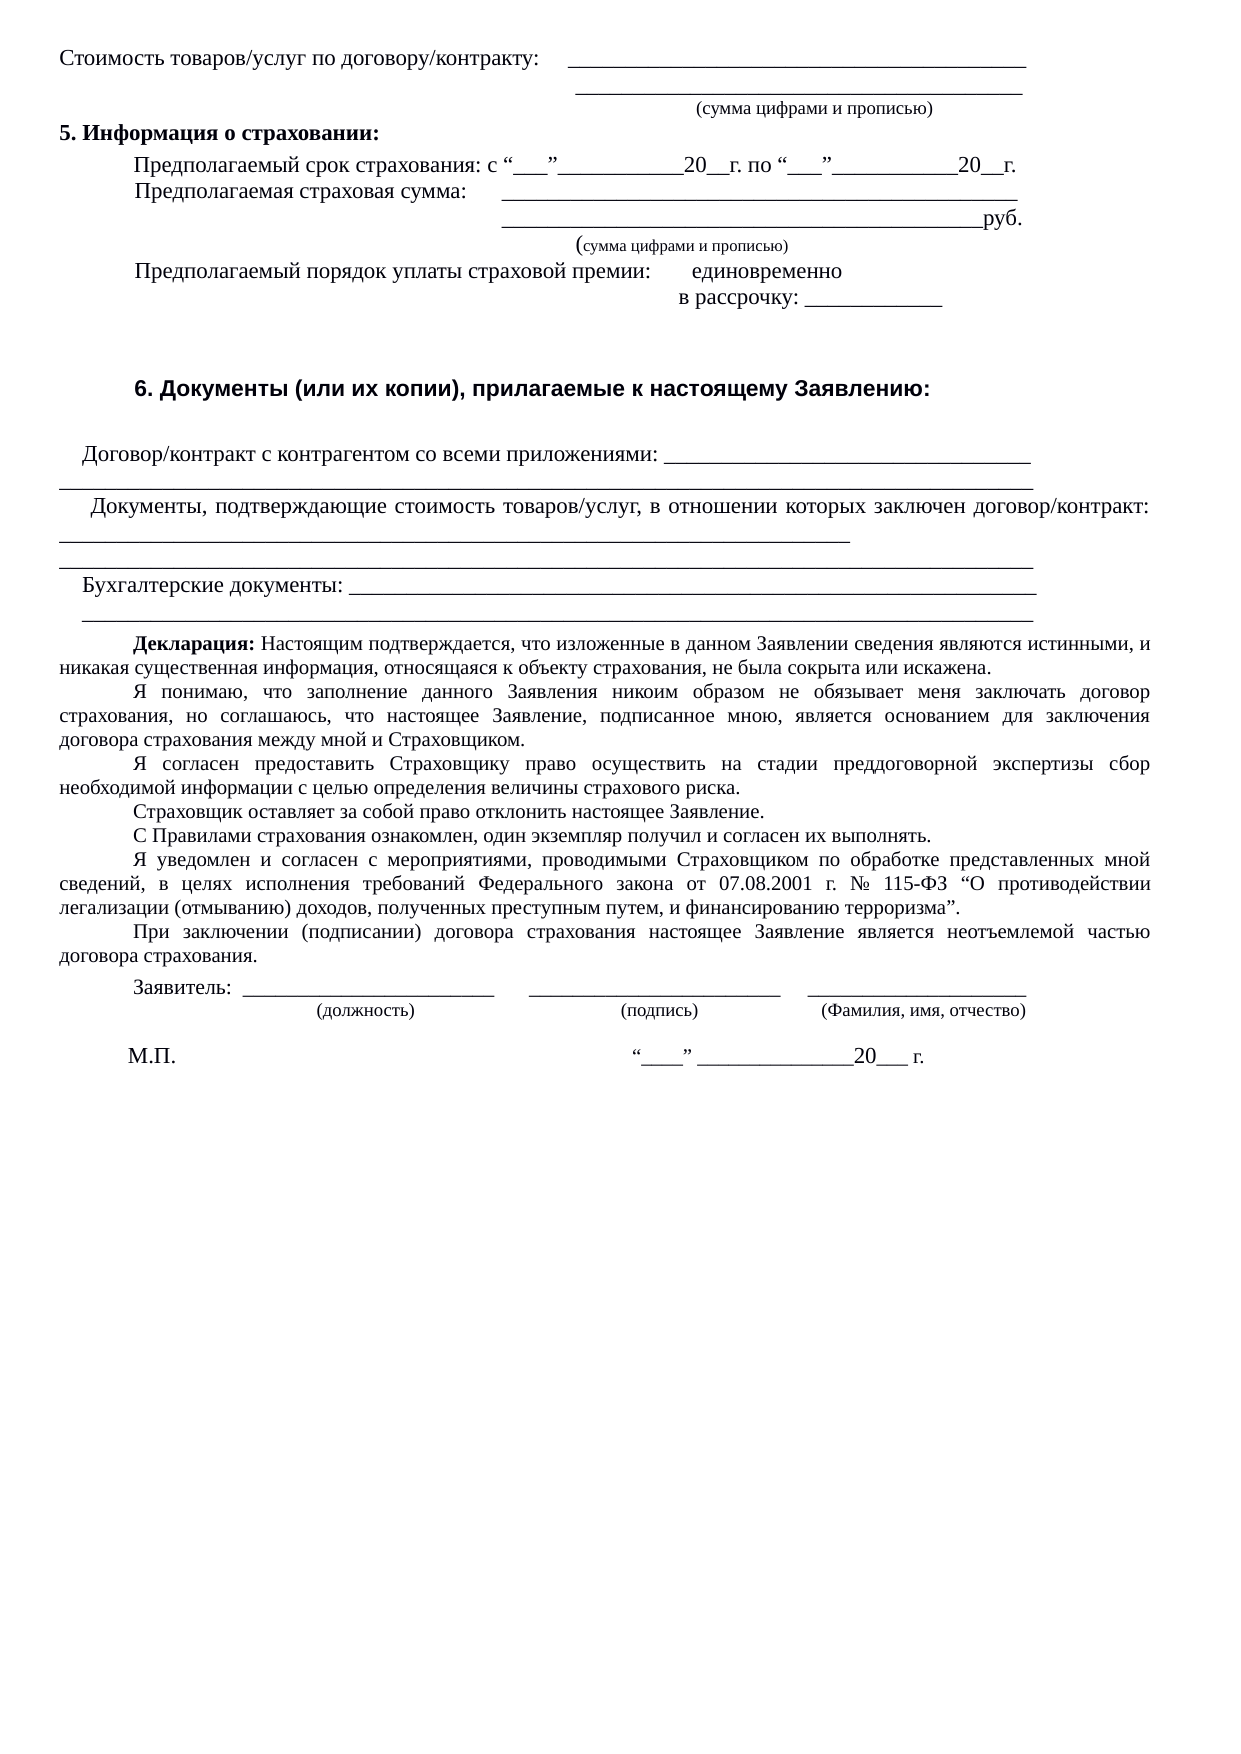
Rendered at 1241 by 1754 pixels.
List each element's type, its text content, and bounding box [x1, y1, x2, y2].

text Документы, подтверждающие стоимость товаров/услуг, в отношении которых заключен договор/контракт: _____________________________________________________________________ [59, 492, 1152, 545]
text Стоимость товаров/услуг по договору/контракту: ________________________________________ [59, 44, 1152, 71]
text Договор/контракт с контрагентом со всеми приложениями: ________________________________ [59, 440, 1152, 466]
text Я понимаю, что заполнение данного Заявления никоим образом не обязывает меня заключать договор страхования, но соглашаюсь, что настоящее Заявление, подписанное мною, является основанием для заключения договора страхования между мной и Страховщиком. [59, 679, 1152, 751]
text Бухгалтерские документы: ____________________________________________________________ [59, 572, 1152, 598]
text __________________________________________руб. [59, 204, 1152, 230]
text (сумма цифрами и прописью) [575, 97, 1152, 119]
text М.П. “____” _______________20___ г. [59, 1042, 1152, 1068]
text  в рассрочку: ____________ [584, 283, 1152, 309]
text _______________________________________ [59, 71, 1152, 97]
text Предполагаемая страховая сумма: _____________________________________________ [59, 178, 1152, 204]
text С Правилами страхования ознакомлен, один экземпляр получил и согласен их выполнять. [59, 823, 1152, 847]
text Предполагаемый порядок уплаты страховой премии:  единовременно [59, 257, 1152, 283]
text Предполагаемый срок страхования: с “___”___________20__г. по “___”___________20__г. [59, 151, 1152, 178]
text При заключении (подписании) договора страхования настоящее Заявление является неотъемлемой частью договора страхования. [59, 919, 1152, 967]
text Я согласен предоставить Страховщику право осуществить на стадии преддоговорной экспертизы сбор необходимой информации с целью определения величины страхового риска. [59, 751, 1152, 799]
text (должность) (подпись) (Фамилия, имя, отчество) [59, 999, 1152, 1020]
text Я уведомлен и согласен с мероприятиями, проводимыми Страховщиком по обработке представленных мной сведений, в целях исполнения требований Федерального закона от 07.08.2001 г. № 115-ФЗ “О противодействии легализации (отмыванию) доходов, полученных преступным путем, и финансированию терроризма”. [59, 847, 1152, 919]
text Декларация: Настоящим подтверждается, что изложенные в данном Заявлении сведения являются истинными, и никакая существенная информация, относящаяся к объекту страхования, не была сокрыта или искажена. [59, 631, 1152, 679]
text 5. Информация о страховании: [59, 119, 1152, 145]
text _____________________________________________________________________________________ [59, 466, 1152, 492]
text _____________________________________________________________________________________ [59, 545, 1152, 572]
text (сумма цифрами и прописью) [59, 230, 1152, 257]
text 6. Документы (или их копии), прилагаемые к настоящему Заявлению: [59, 374, 1152, 401]
text ___________________________________________________________________________________ [59, 598, 1152, 624]
text Страховщик оставляет за собой право отклонить настоящее Заявление. [59, 799, 1152, 823]
text Заявитель: _______________________ _______________________ ____________________ [59, 974, 1152, 999]
